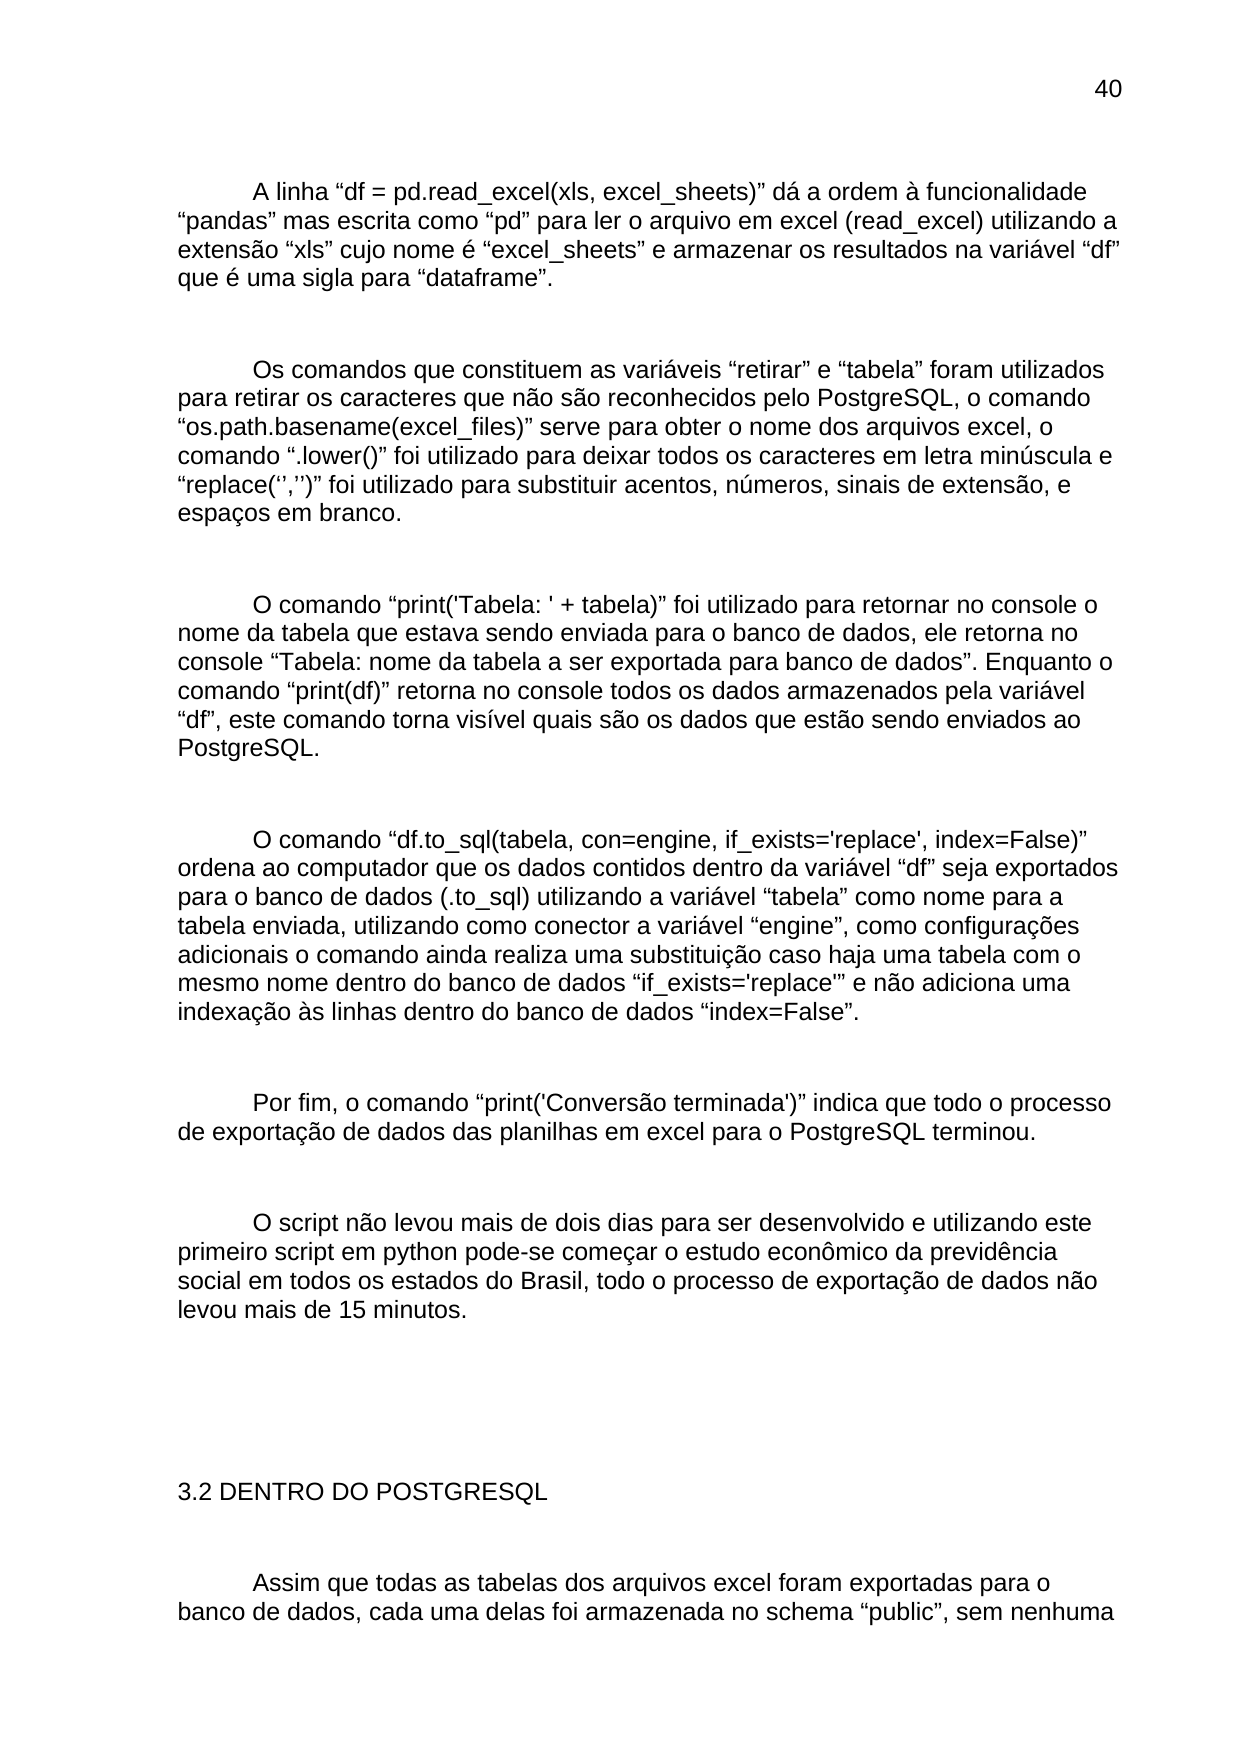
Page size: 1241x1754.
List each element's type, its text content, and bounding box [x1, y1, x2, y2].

text Os comandos que constituem as variáveis “retirar” e “tabela” foram utilizados para retirar os caracteres que não são reconhecidos pelo PostgreSQL, o comando “os.path.basename(excel_files)” serve para obter o nome dos arquivos excel, o comando “.lower()” foi utilizado para deixar todos os caracteres em letra minúscula e “replace(‘’,’’)” foi utilizado para substituir acentos, números, sinais de extensão, e espaços em branco. [177, 355, 1122, 527]
text A linha “df = pd.read_excel(xls, excel_sheets)” dá a ordem à funcionalidade “pandas” mas escrita como “pd” para ler o arquivo em excel (read_excel) utilizando a extensão “xls” cujo nome é “excel_sheets” e armazenar os resultados na variável “df” que é uma sigla para “dataframe”. [177, 177, 1122, 292]
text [177, 1568, 1122, 1626]
text O script não levou mais de dois dias para ser desenvolvido e utilizando este primeiro script em python pode-se começar o estudo econômico da previdência social em todos os estados do Brasil, todo o processo de exportação de dados não levou mais de 15 minutos. [177, 1208, 1122, 1323]
text Por fim, o comando “print('Conversão terminada')” indica que todo o processo de exportação de dados das planilhas em excel para o PostgreSQL terminou. [177, 1088, 1122, 1146]
text O comando “print('Tabela: ' + tabela)” foi utilizado para retornar no console o nome da tabela que estava sendo enviada para o banco de dados, ele retorna no console “Tabela: nome da tabela a ser exportada para banco de dados”. Enquanto o comando “print(df)” retorna no console todos os dados armazenados pela variável “df”, este comando torna visível quais são os dados que estão sendo enviados ao PostgreSQL. [177, 590, 1122, 762]
text 3.2 DENTRO DO POSTGRESQL [177, 1477, 1122, 1506]
text O comando “df.to_sql(tabela, con=engine, if_exists='replace', index=False)” ordena ao computador que os dados contidos dentro da variável “df” seja exportados para o banco de dados (.to_sql) utilizando a variável “tabela” como nome para a tabela enviada, utilizando como conector a variável “engine”, como configurações adicionais o comando ainda realiza uma substituição caso haja uma tabela com o mesmo nome dentro do banco de dados “if_exists='replace'” e não adiciona uma indexação às linhas dentro do banco de dados “index=False”. [177, 825, 1122, 1026]
